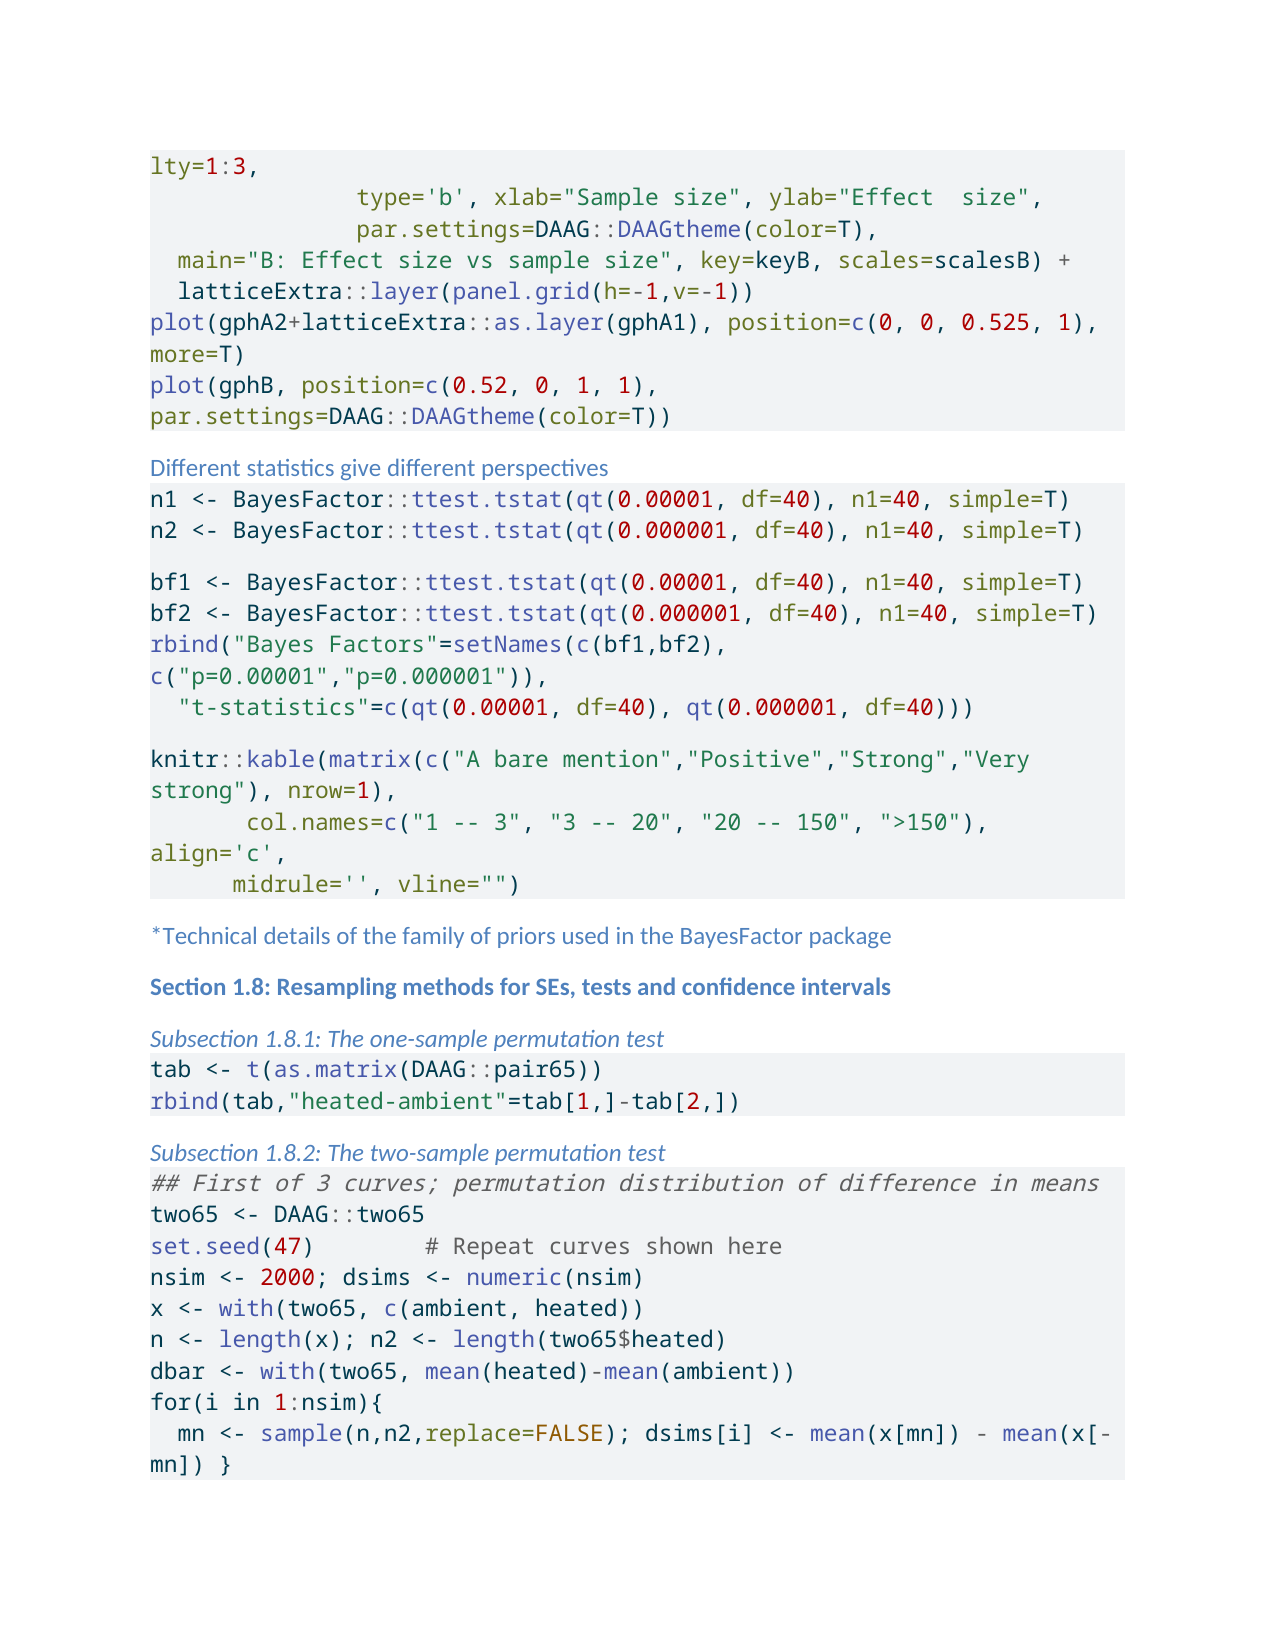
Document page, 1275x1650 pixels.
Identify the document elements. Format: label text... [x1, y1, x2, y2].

subtitle Subsection 1.8.1: The one-sample permutation test [150, 1023, 1125, 1053]
text knitr::kable(matrix(c("A bare mention","Positive","Strong","Very strong"), nrow=1), col.names=c("1 -- 3", "3 -- 20", "20 -- 150", ">150"), align='c', midrule='', vline="") [287, 743, 1125, 899]
subtitle Section 1.8: Resampling methods for SEs, tests and confidence intervals [150, 971, 1125, 1002]
subtitle *Technical details of the family of priors used in the BayesFactor package [150, 920, 1125, 951]
subtitle Different statistics give different perspectives [150, 452, 1125, 483]
text bf1 <- BayesFactor::ttest.tstat(qt(0.00001, df=40), n1=40, simple=T) bf2 <- BayesFactor::ttest.tstat(qt(0.000001, df=40), n1=40, simple=T) rbind("Bayes Factors"=setNames(c(bf1,bf2), c("p=0.00001","p=0.000001")), "t-statistics"=c(qt(0.00001, df=40), qt(0.000001, df=40))) [150, 566, 1125, 722]
subtitle Subsection 1.8.2: The two-sample permutation test [150, 1137, 1125, 1167]
text tab <- t(as.matrix(DAAG::pair65)) rbind(tab,"heated-ambient"=tab[1,]-tab[2,]) [150, 1053, 1125, 1116]
